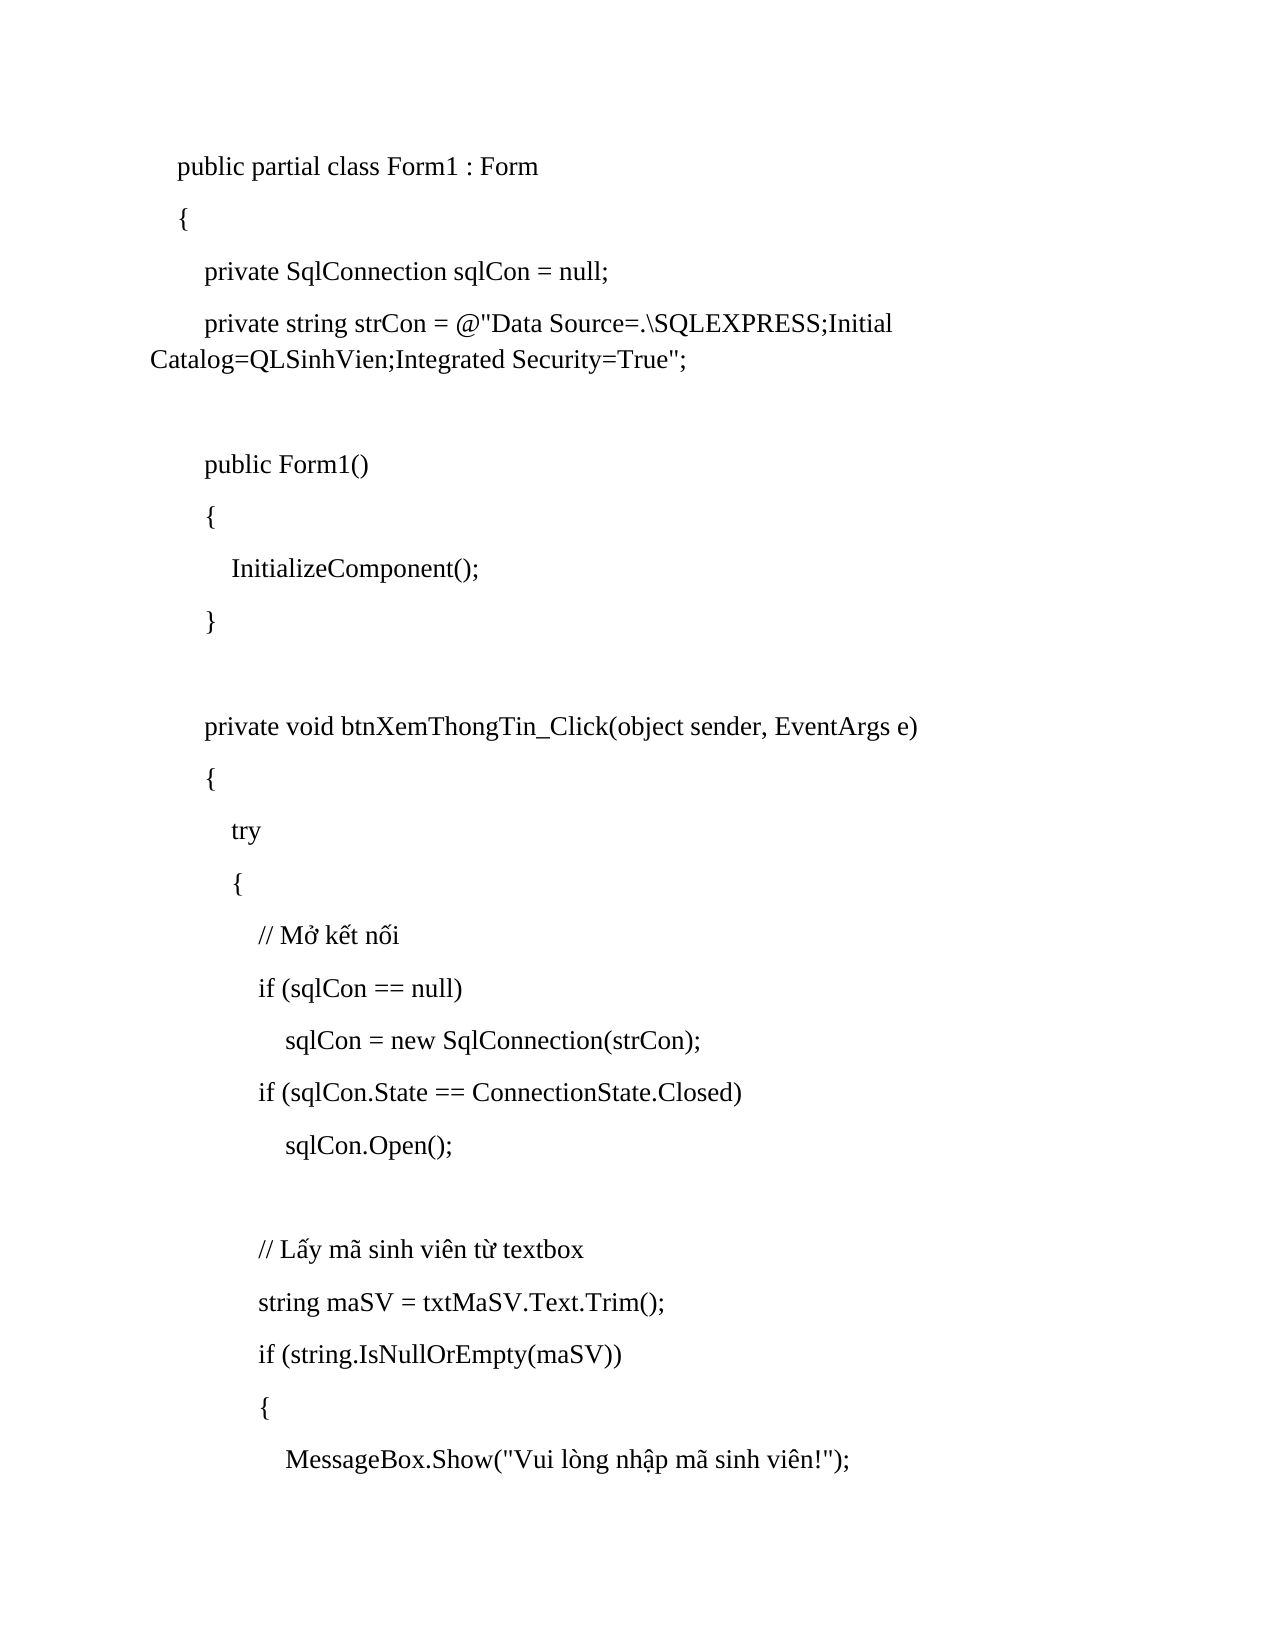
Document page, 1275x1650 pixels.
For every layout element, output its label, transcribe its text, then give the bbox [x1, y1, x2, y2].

text if (sqlCon.State == ConnectionState.Closed) [150, 1076, 1125, 1108]
text // Mở kết nối [150, 919, 1125, 950]
text InitializeComponent(); [150, 552, 1125, 584]
text // Lấy mã sinh viên từ textbox [150, 1234, 1125, 1265]
text MessageBox.Show("Vui lòng nhập mã sinh viên!"); [150, 1443, 1125, 1474]
text if (string.IsNullOrEmpty(maSV)) [150, 1338, 1125, 1369]
text private SqlConnection sqlCon = null; [150, 255, 1125, 286]
text public Form1() [150, 448, 1125, 479]
text sqlCon.Open(); [150, 1129, 1125, 1160]
text string maSV = txtMaSV.Text.Trim(); [150, 1286, 1125, 1317]
text { [150, 1391, 1125, 1422]
text private string strCon = @"Data Source=.\SQLEXPRESS;Initial Catalog=QLSinhVien;Integrated Security=True"; [150, 307, 1125, 374]
text { [150, 202, 1125, 233]
text if (sqlCon == null) [150, 972, 1125, 1003]
text try [150, 814, 1125, 846]
text sqlCon = new SqlConnection(strCon); [150, 1024, 1125, 1055]
text { [150, 500, 1125, 531]
text public partial class Form1 : Form [150, 150, 1125, 181]
text } [150, 605, 1125, 636]
text { [150, 867, 1125, 898]
text { [150, 762, 1125, 793]
text private void btnXemThongTin_Click(object sender, EventArgs e) [150, 710, 1125, 741]
